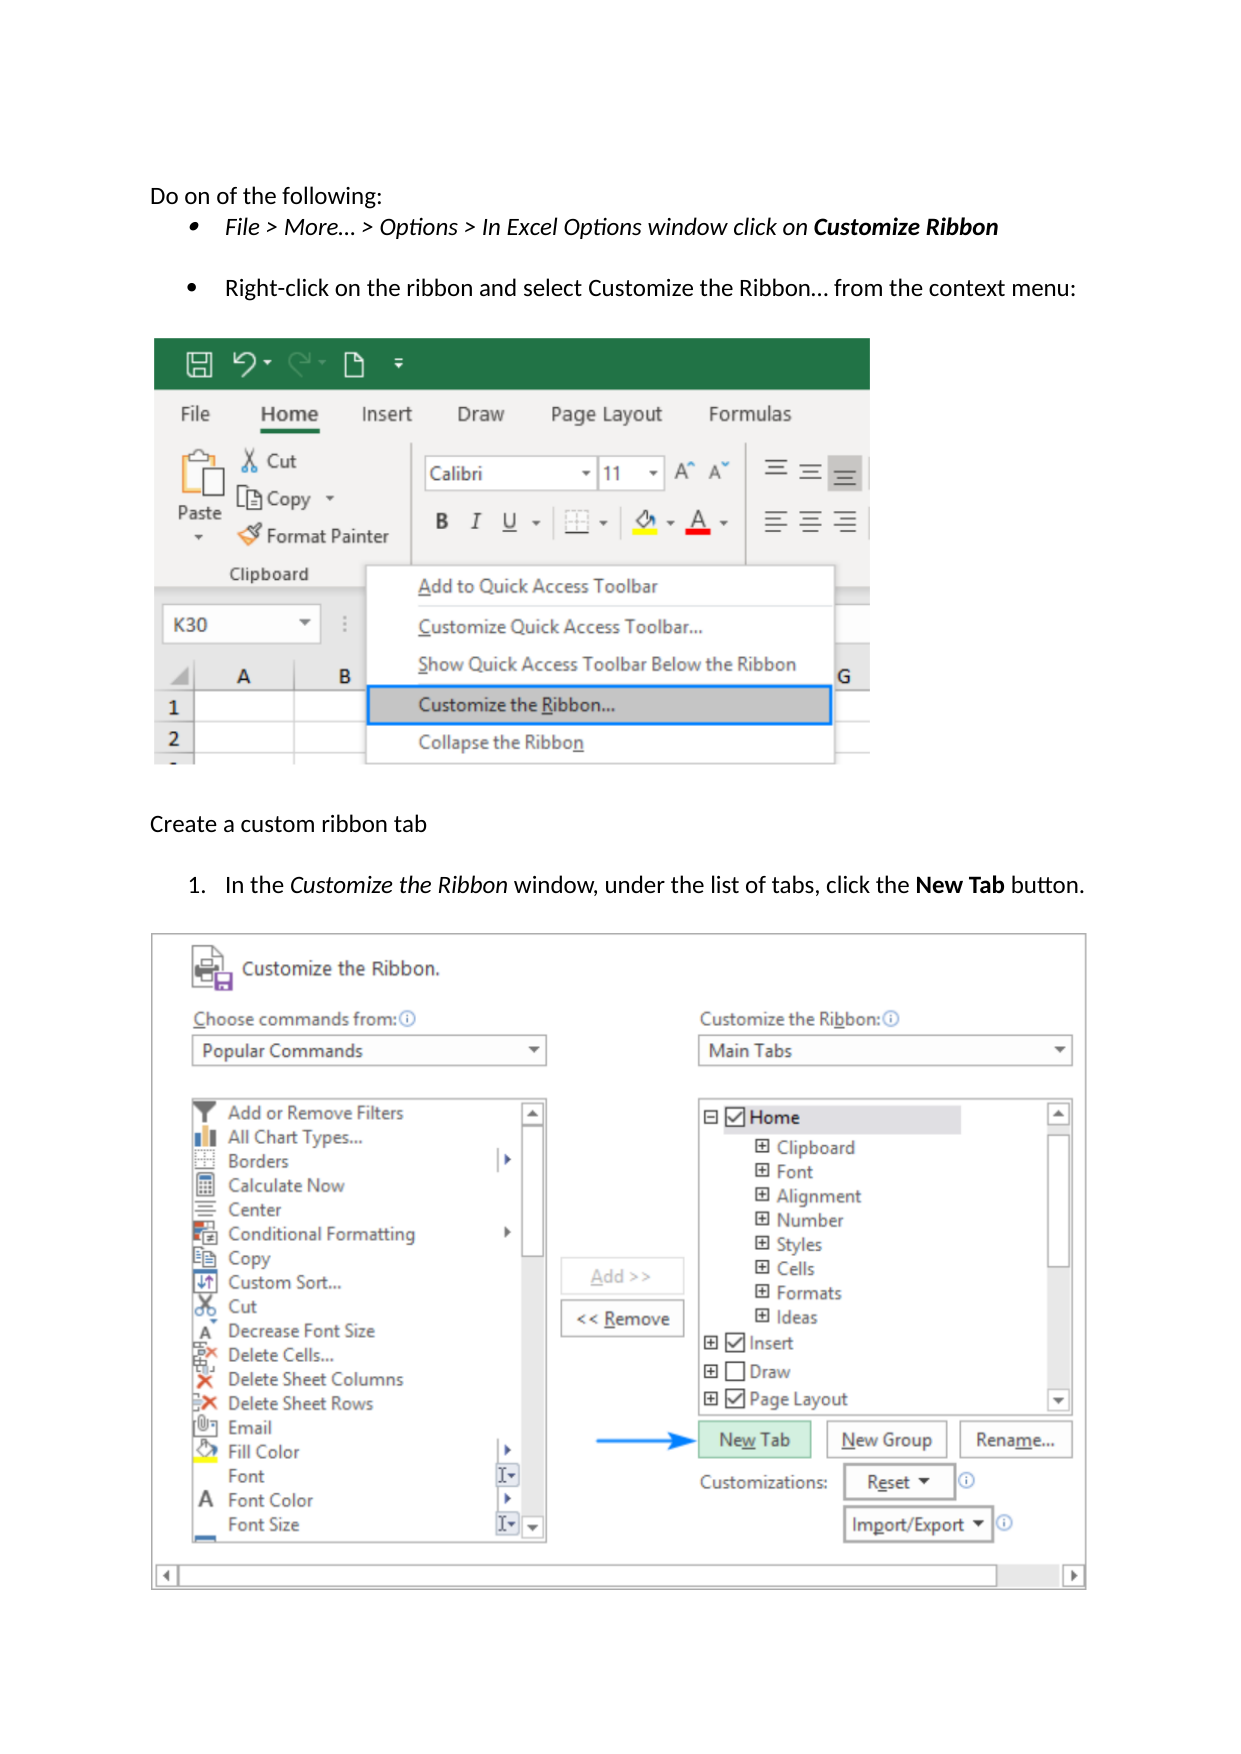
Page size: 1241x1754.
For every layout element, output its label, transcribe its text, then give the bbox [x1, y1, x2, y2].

list Right-click on the ribbon and select Customize the Ribbon… from the context menu: [187, 272, 1090, 303]
picture [150, 333, 872, 778]
text Do on of the following: [150, 181, 1090, 211]
list In the Customize the Ribbon window, under the list of tabs, click the New Tab button. [187, 869, 1090, 900]
list File > More… > Options > In Excel Options window click on Customize Ribbon [187, 211, 1090, 242]
picture [150, 929, 1091, 1590]
text Create a custom ribbon tab [150, 808, 1090, 839]
